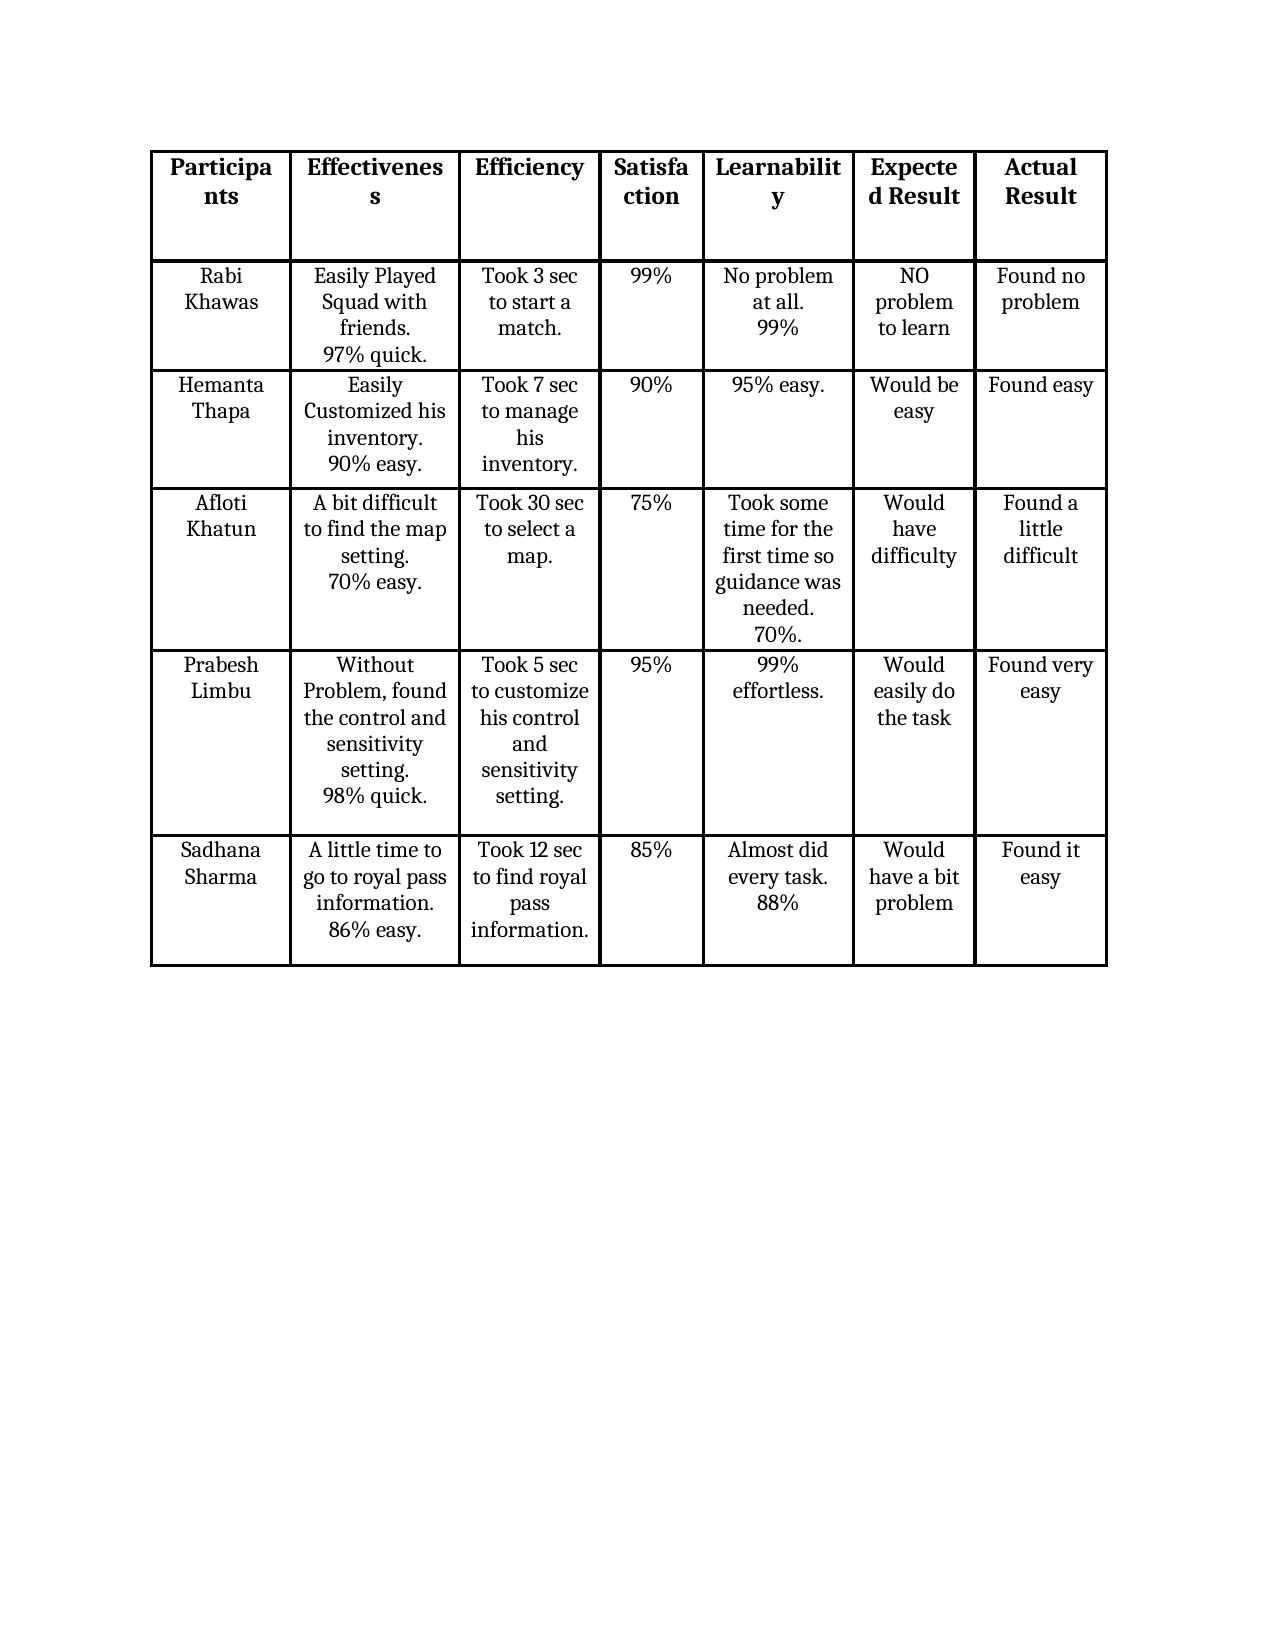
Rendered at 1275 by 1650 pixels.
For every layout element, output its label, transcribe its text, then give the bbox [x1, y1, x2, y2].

table_cell Without Problem, found the control and sensitivity setting. 98% quick. [292, 652, 458, 834]
table_cell Would be easy [855, 372, 973, 487]
table_header Effectiveness [292, 153, 458, 259]
table_cell Found a little difficult [977, 490, 1105, 648]
table_cell Took some time for the first time so guidance was needed. 70%. [705, 490, 852, 648]
table_cell Sadhana Sharma [153, 837, 289, 964]
table_cell NO problem to learn [855, 263, 973, 369]
table_cell 95% [602, 652, 702, 834]
table_cell Easily Customized his inventory. 90% easy. [292, 372, 458, 487]
table_header Participants [153, 153, 289, 259]
table_cell A bit difficult to find the map setting. 70% easy. [292, 490, 458, 648]
table_cell Prabesh Limbu [153, 652, 289, 834]
table_cell Would have a bit problem [855, 837, 973, 964]
table_cell Hemanta Thapa [153, 372, 289, 487]
table_header Actual Result [977, 153, 1105, 259]
table_cell No problem at all. 99% [705, 263, 852, 369]
table_cell 95% easy. [705, 372, 852, 487]
table_cell Found very easy [977, 652, 1105, 834]
table_cell Rabi Khawas [153, 263, 289, 369]
table_cell Took 3 sec to start a match. [461, 263, 598, 369]
table_cell Found it easy [977, 837, 1105, 964]
table_cell A little time to go to royal pass information. 86% easy. [292, 837, 458, 964]
table_cell Almost did every task. 88% [705, 837, 852, 964]
table_cell Would easily do the task [855, 652, 973, 834]
table_header Expected Result [855, 153, 973, 259]
table_header Efficiency [461, 153, 598, 259]
table_cell 99% effortless. [705, 652, 852, 834]
table_cell Found easy [977, 372, 1105, 487]
table_cell 75% [602, 490, 702, 648]
table_cell Would have difficulty [855, 490, 973, 648]
table_header Learnability [705, 153, 852, 259]
table_cell Took 5 sec to customize his control and sensitivity setting. [461, 652, 598, 834]
table_cell Took 12 sec to find royal pass information. [461, 837, 598, 964]
table_cell 99% [602, 263, 702, 369]
table_cell Took 30 sec to select a map. [461, 490, 598, 648]
table_cell 85% [602, 837, 702, 964]
table_cell Found no problem [977, 263, 1105, 369]
table_cell Took 7 sec to manage his inventory. [461, 372, 598, 487]
table_header Satisfaction [602, 153, 702, 259]
table_cell Easily Played Squad with friends. 97% quick. [292, 263, 458, 369]
table_cell 90% [602, 372, 702, 487]
table_cell Afloti Khatun [153, 490, 289, 648]
